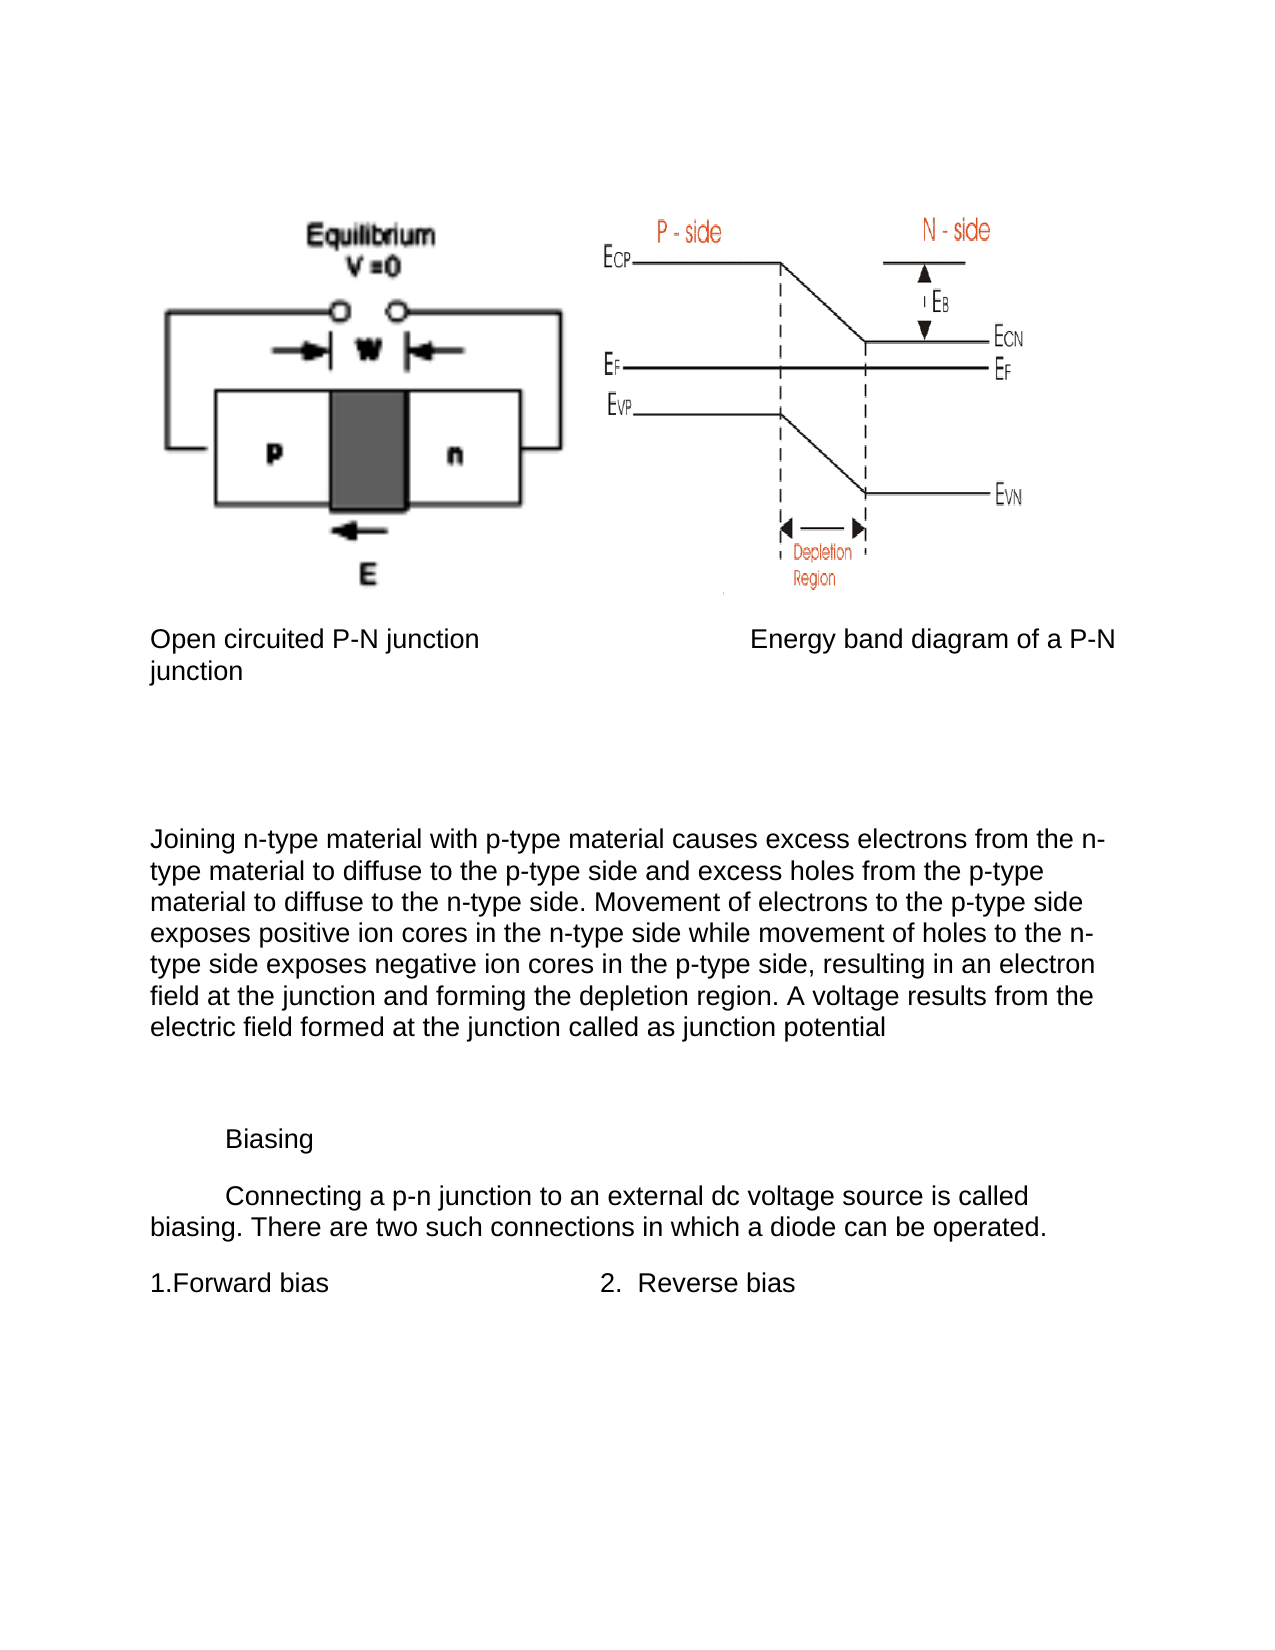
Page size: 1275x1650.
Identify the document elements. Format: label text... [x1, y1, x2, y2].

picture [600, 206, 1030, 599]
subtitle Biasing [150, 1123, 1125, 1155]
subtitle Open circuited P-N junction Energy band diagram of a P-N junction [150, 623, 1125, 686]
subtitle Connecting a p-n junction to an external dc voltage source is called biasing. There are two such connections in which a diode can be operated. [150, 1180, 1125, 1242]
subtitle 1.Forward bias 2. Reverse bias [150, 1267, 1125, 1298]
subtitle Joining n-type material with p-type material causes excess electrons from the n-type material to diffuse to the p-type side and excess holes from the p-type material to diffuse to the n-type side. Movement of electrons to the p-type side exposes positive ion cores in the n-type side while movement of holes to the n-type side exposes negative ion cores in the p-type side, resulting in an electron field at the junction and forming the depletion region. A voltage results from the electric field formed at the junction called as junction potential [150, 823, 1125, 1042]
